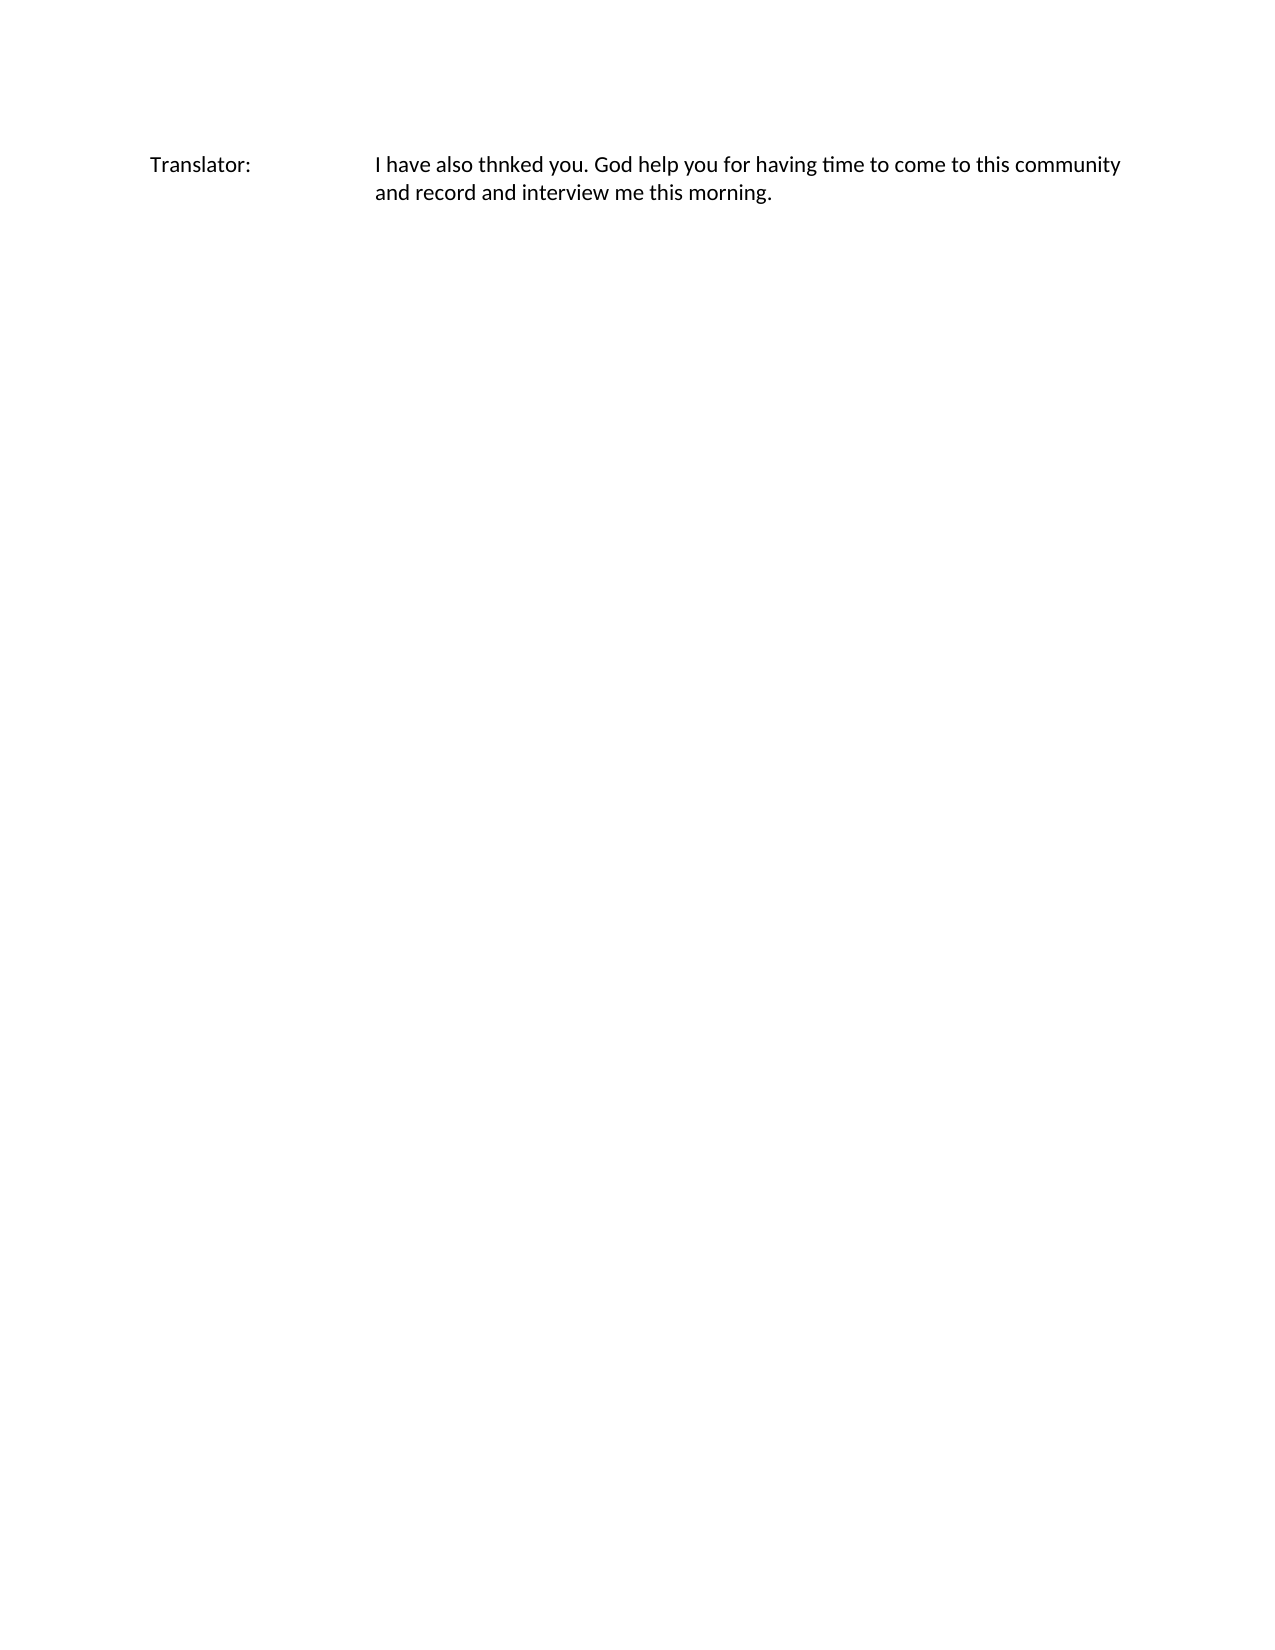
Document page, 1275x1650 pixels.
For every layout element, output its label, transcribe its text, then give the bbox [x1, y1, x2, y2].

text Translator: I have also thnked you. God help you for having time to come to this community and record and interview me this morning. [150, 150, 1125, 206]
